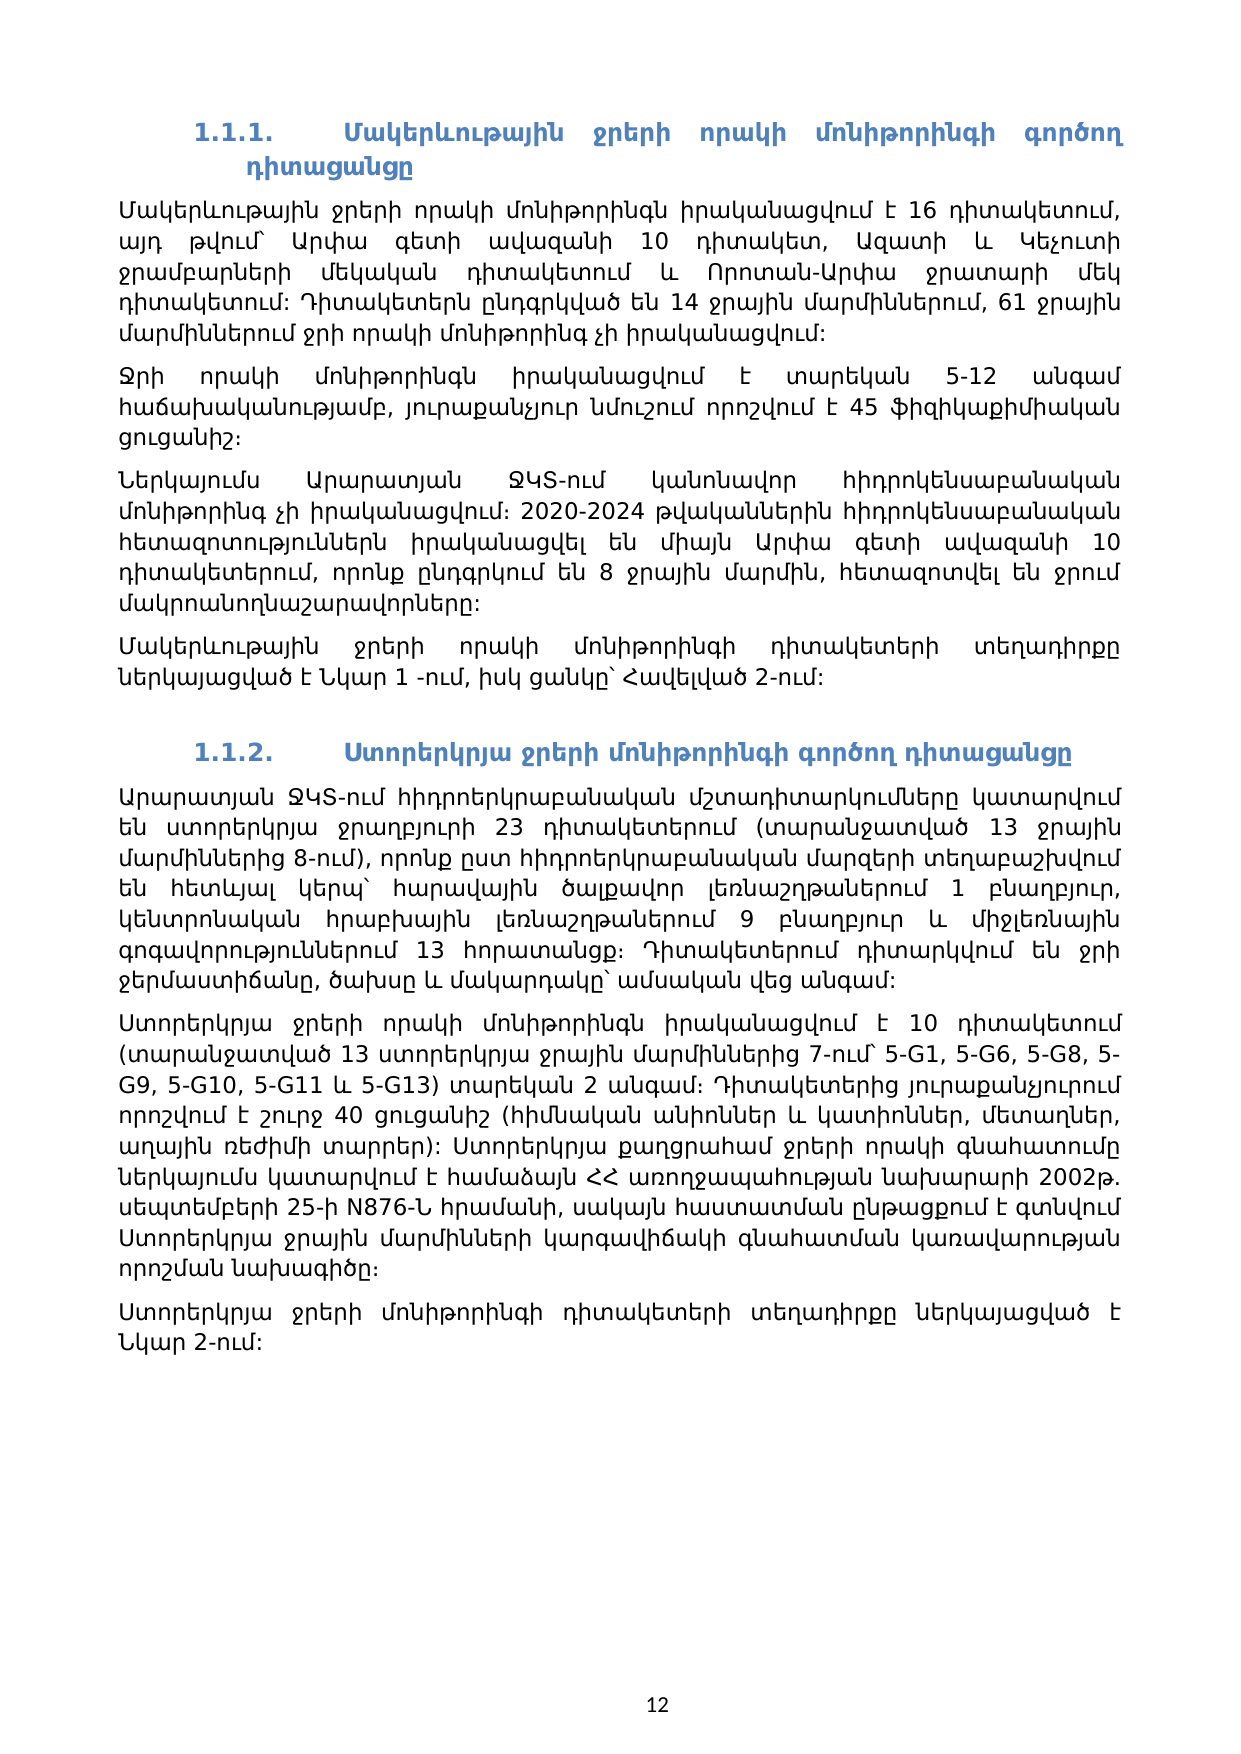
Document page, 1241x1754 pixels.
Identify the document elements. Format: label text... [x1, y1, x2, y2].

text Ստորերկրյա ջրերի մոնիթորինգի դիտակետերի տեղադիրքը ներկայացված է Նկար 2-ում: [118, 1299, 1122, 1356]
text Ստորերկրյա ջրերի որակի մոնիթորինգն իրականացվում է 10 դիտակետում (տարանջատված 13 ստորերկրյա ջրային մարմիններից 7-ում՝ 5-G1, 5-G6, 5-G8, 5-G9, 5-G10, 5-G11 և 5-G13) տարեկան 2 անգամ։ Դիտակետերից յուրաքանչյուրում որոշվում է շուրջ 40 ցուցանիշ (հիմնական անիոններ և կատիոններ, մետաղներ, աղային ռեժիմի տարրեր): Ստորերկրյա քաղցրահամ ջրերի որակի գնահատումը ներկայումս կատարվում է համաձայն ՀՀ առողջապահության նախարարի 2002թ. սեպտեմբերի 25-ի N876-Ն հրամանի, սակայն հաստատման ընթացքում է գտնվում Ստորերկրյա ջրային մարմինների կարգավիճակի գնահատման կառավարության որոշման նախագիծը։ [118, 1011, 1122, 1282]
text Մակերևութային ջրերի որակի մոնիթորինգն իրականացվում է 16 դիտակետում, այդ թվում՝ Արփա գետի ավազանի 10 դիտակետ, Ազատի և Կեչուտի ջրամբարների մեկական դիտակետում և Որոտան-Արփա ջրատարի մեկ դիտակետում: Դիտակետերն ընդգրկված են 14 ջրային մարմիններում, 61 ջրային մարմիններում ջրի որակի մոնիթորինգ չի իրականացվում: [118, 198, 1122, 347]
text Արարատյան ՋԿՏ-ում հիդրոերկրաբանական մշտադիտարկումները կատարվում են ստորերկրյա ջրաղբյուրի 23 դիտակետերում (տարանջատված 13 ջրային մարմիններից 8-ում), որոնք ըստ հիդրոերկրաբանական մարզերի տեղաբաշխվում են հետևյալ կերպ՝ հարավային ծալքավոր լեռնաշղթաներում 1 բնաղբյուր, կենտրոնական հրաբխային լեռնաշղթաներում 9 բնաղբյուր և միջլեռնային գոգավորություններում 13 հորատանցք։ Դիտակետերում դիտարկվում են ջրի ջերմաստիճանը, ծախսը և մակարդակը՝ ամսական վեց անգամ: [118, 784, 1122, 994]
text Ներկայումս Արարատյան ՋԿՏ-ում կանոնավոր հիդրոկենսաբանական մոնիթորինգ չի իրականացվում։ 2020-2024 թվականներին հիդրոկենսաբանական հետազոտություններն իրականացվել են միայն Արփա գետի ավազանի 10 դիտակետերում, որոնք ընդգրկում են 8 ջրային մարմին, հետազոտվել են ջրում մակրոանողնաշարավորները: [118, 468, 1122, 617]
list Մակերևութային ջրերի որակի մոնիթորինգի գործող դիտացանցը [193, 118, 1122, 181]
text Մակերևութային ջրերի որակի մոնիթորինգի դիտակետերի տեղադիրքը ներկայացված է Նկար 1 -ում, իսկ ցանկը՝ Հավելված 2-ում: [118, 633, 1122, 691]
list Ստորերկրյա ջրերի մոնիթորինգի գործող դիտացանցը [193, 738, 1122, 767]
text Ջրի որակի մոնիթորինգն իրականացվում է տարեկան 5-12 անգամ հաճախականությամբ, յուրաքանչյուր նմուշում որոշվում է 45 ֆիզիկաքիմիական ցուցանիշ։ [118, 363, 1122, 451]
